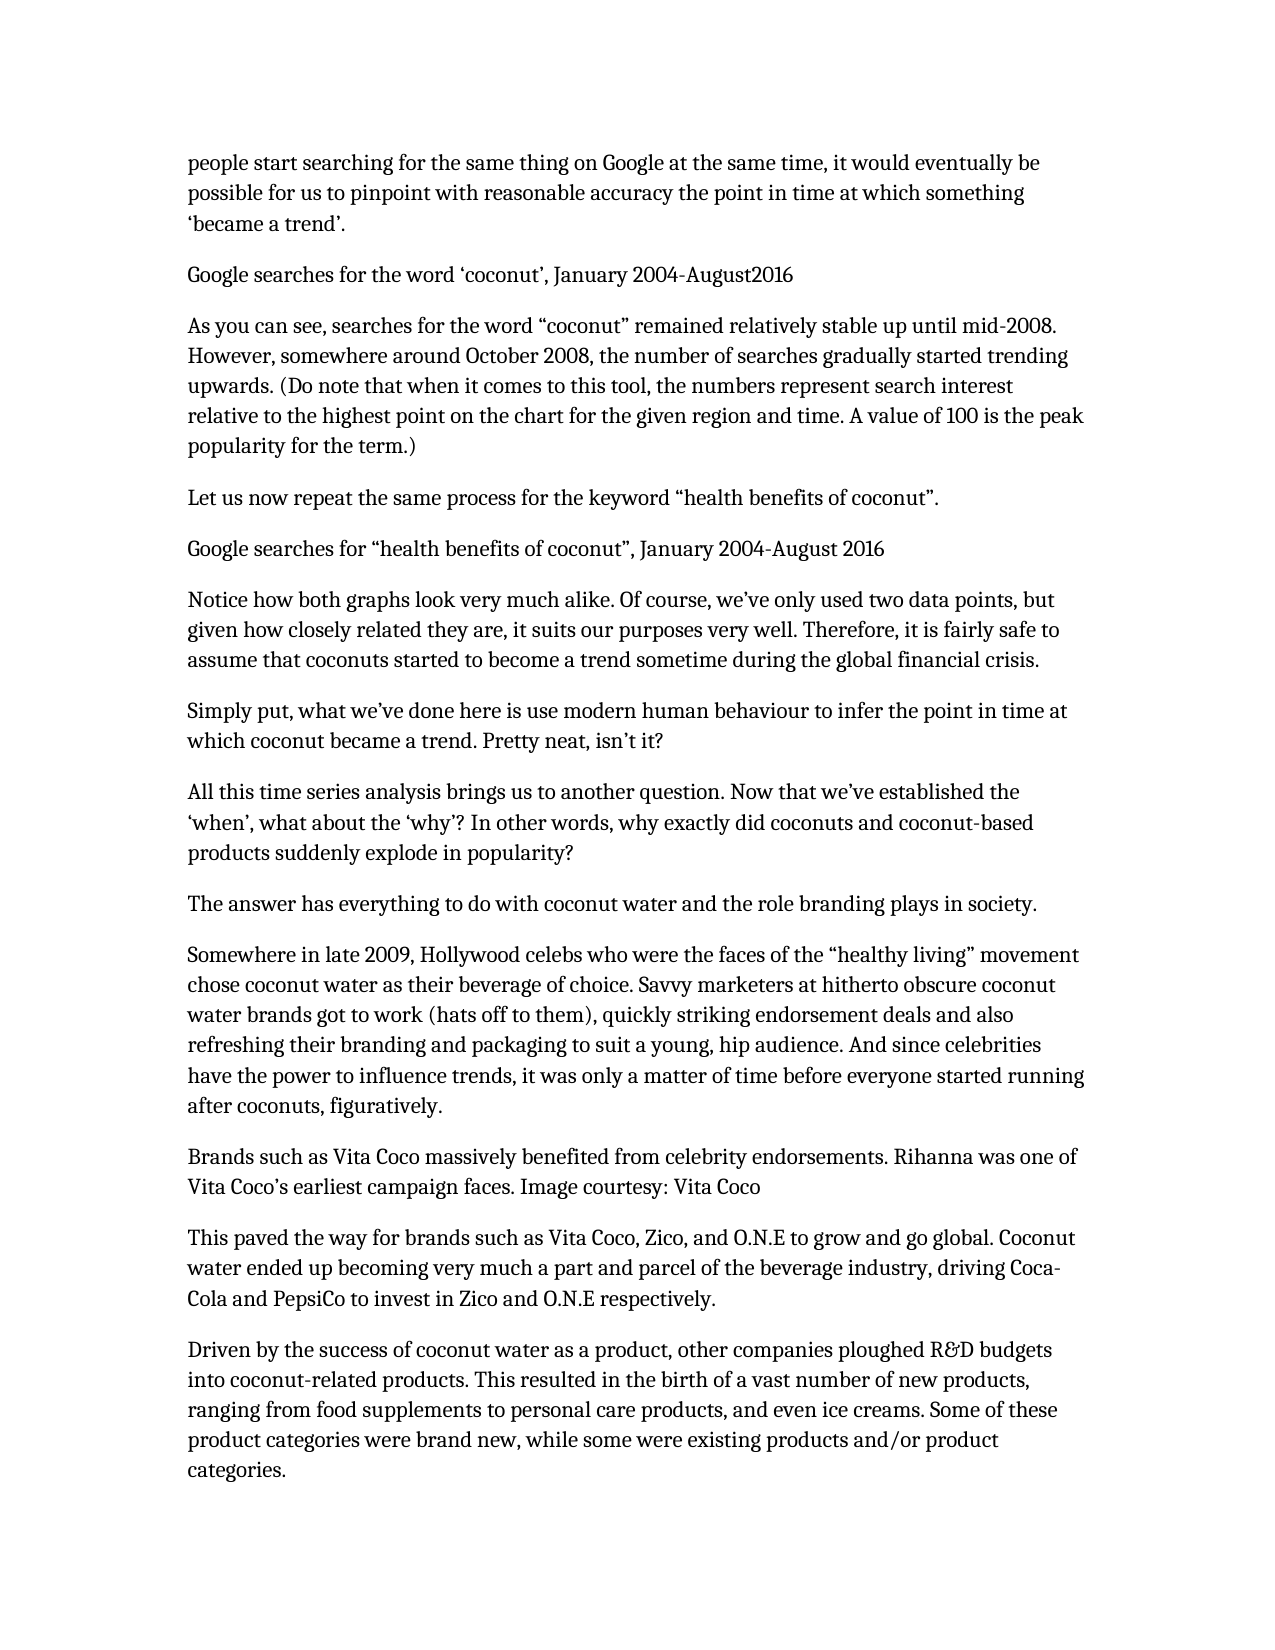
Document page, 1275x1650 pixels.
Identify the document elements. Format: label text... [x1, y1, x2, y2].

text The answer has everything to do with coconut water and the role branding plays in society. [187, 891, 1087, 917]
text Google searches for “health benefits of coconut”, January 2004-August 2016 [187, 535, 1087, 562]
text All this time series analysis brings us to another question. Now that we’ve established the ‘when’, what about the ‘why’? In other words, why exactly did coconuts and coconut-based products suddenly explode in popularity? [187, 779, 1087, 866]
text As you can see, searches for the word “coconut” remained relatively stable up until mid-2008. However, somewhere around October 2008, the number of searches gradually started trending upwards. (Do note that when it comes to this tool, the numbers represent search interest relative to the highest point on the chart for the given region and time. A value of 100 is the peak popularity for the term.) [187, 312, 1087, 460]
text Let us now repeat the same process for the keyword “health benefits of coconut”. [187, 484, 1087, 511]
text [187, 150, 1087, 237]
text Google searches for the word ‘coconut’, January 2004-August2016 [187, 261, 1087, 288]
text Somewhere in late 2009, Hollywood celebs who were the faces of the “healthy living” movement chose coconut water as their beverage of choice. Savvy marketers at hitherto obscure coconut water brands got to work (hats off to them), quickly striking endorsement deals and also refreshing their branding and packaging to suit a young, hip audience. And since celebrities have the power to influence trends, it was only a matter of time before everyone started running after coconuts, figuratively. [187, 942, 1087, 1119]
text Simply put, what we’ve done here is use modern human behaviour to infer the point in time at which coconut became a trend. Pretty neat, isn’t it? [187, 698, 1087, 754]
text Brands such as Vita Coco massively benefited from celebrity endorsements. Rihanna was one of Vita Coco’s earliest campaign faces. Image courtesy: Vita Coco [187, 1144, 1087, 1200]
text Notice how both graphs look very much alike. Of course, we’ve only used two data points, but given how closely related they are, it suits our purposes very well. Therefore, it is fairly safe to assume that coconuts started to become a trend sometime during the global financial crisis. [187, 586, 1087, 673]
text Driven by the success of coconut water as a product, other companies ploughed R&D budgets into coconut-related products. This resulted in the birth of a vast number of new products, ranging from food supplements to personal care products, and even ice creams. Some of these product categories were brand new, while some were existing products and/or product categories. [187, 1336, 1087, 1484]
text This paved the way for brands such as Vita Coco, Zico, and O.N.E to grow and go global. Coconut water ended up becoming very much a part and parcel of the beverage industry, driving Coca-Cola and PepsiCo to invest in Zico and O.N.E respectively. [187, 1225, 1087, 1312]
